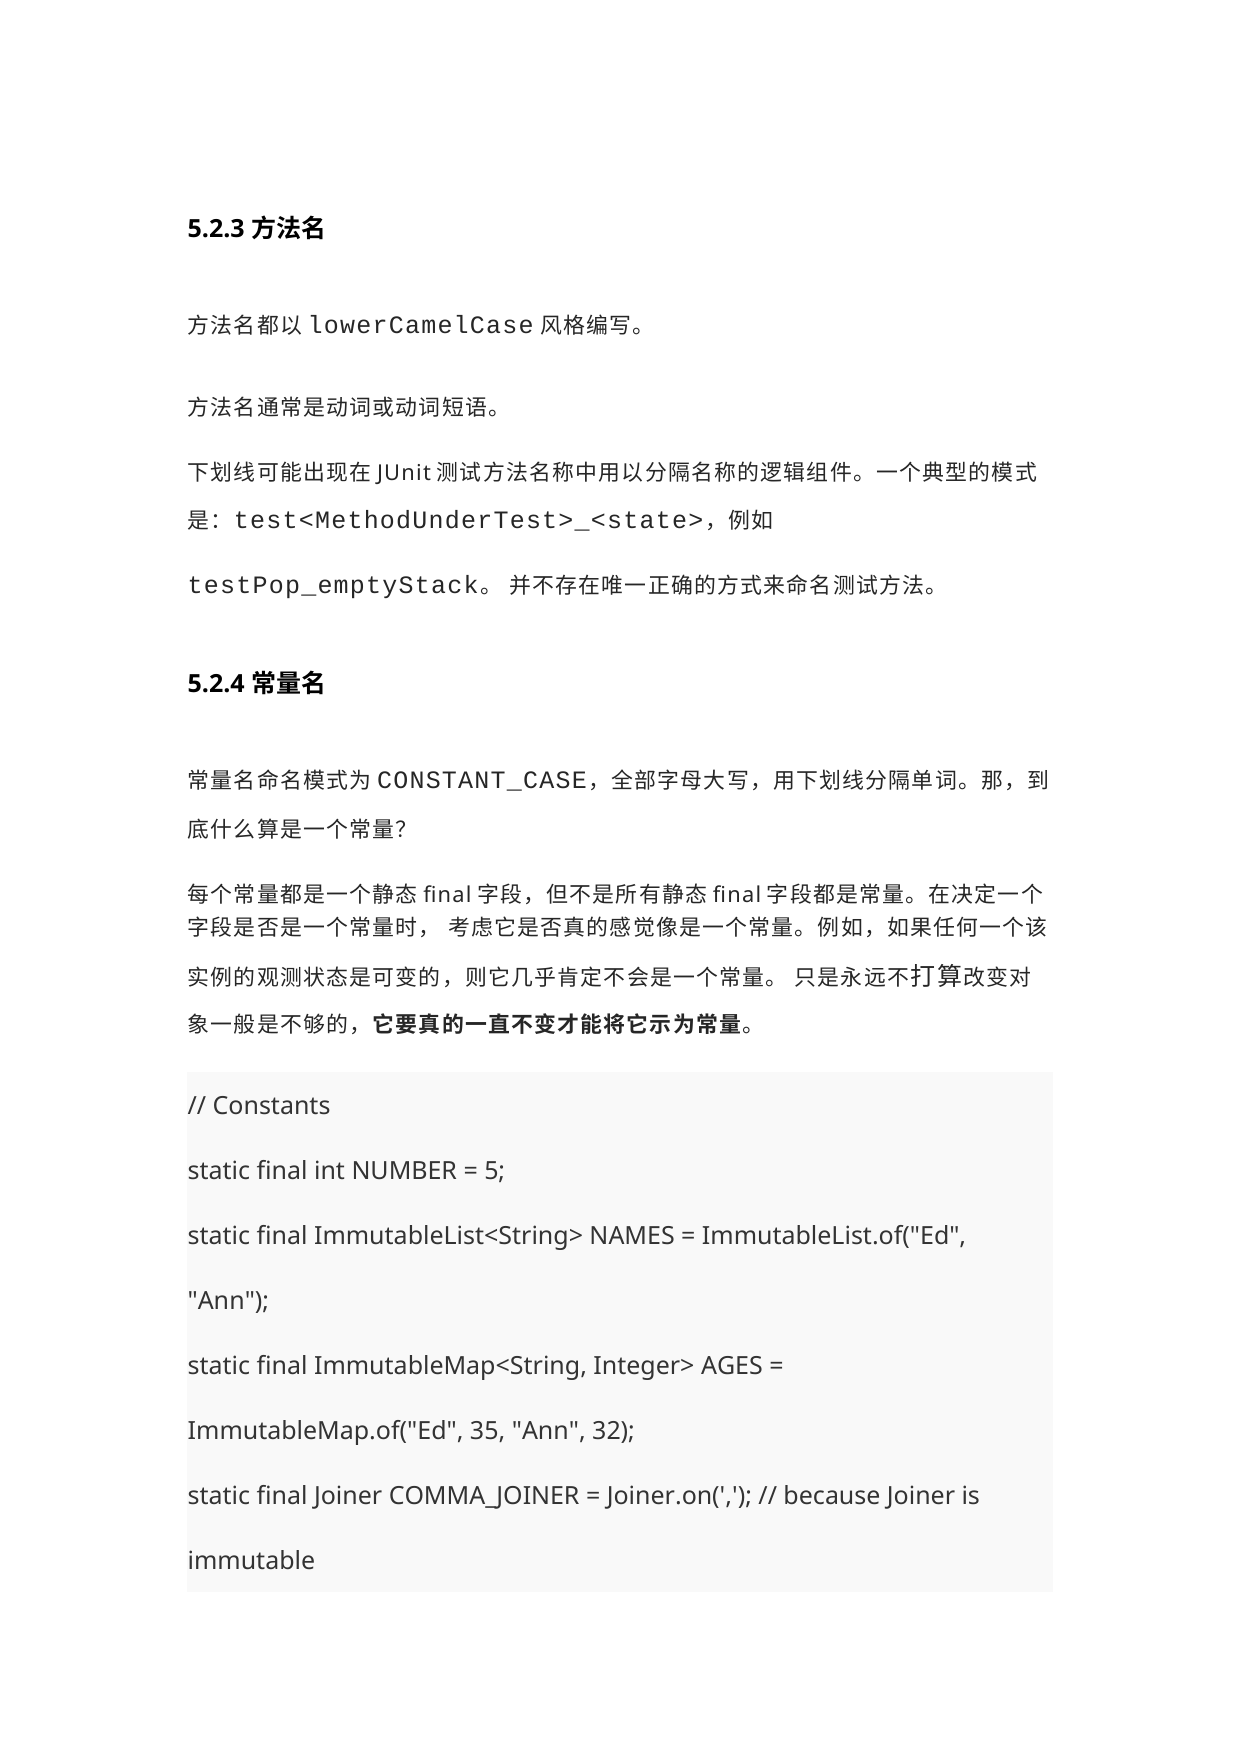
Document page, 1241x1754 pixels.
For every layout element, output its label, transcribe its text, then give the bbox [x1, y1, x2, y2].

text 每个常量都是一个静态final字段，但不是所有静态final字段都是常量。在决定一个字段是否是一个常量时， 考虑它是否真的感觉像是一个常量。例如，如果任何一个该实例的观测状态是可变的，则它几乎肯定不会是一个常量。 只是永远不打算改变对象一般是不够的，它要真的一直不变才能将它示为常量。 [187, 877, 1053, 1039]
text // Constants [187, 1072, 1053, 1137]
text 方法名通常是动词或动词短语。 [187, 389, 1053, 422]
text 5.2.4 常量名 [187, 649, 1053, 714]
text 方法名都以lowerCamelCase风格编写。 [187, 292, 1053, 357]
text static final int NUMBER = 5; [187, 1137, 1053, 1202]
text 常量名命名模式为CONSTANT_CASE，全部字母大写，用下划线分隔单词。那，到底什么算是一个常量？ [187, 747, 1053, 844]
text static final Joiner COMMA_JOINER = Joiner.on(','); // because Joiner is immutable [187, 1462, 1053, 1592]
text static final ImmutableMap<String, Integer> AGES = ImmutableMap.of("Ed", 35, "Ann", 32); [187, 1332, 1053, 1462]
text 5.2.3 方法名 [187, 194, 1053, 259]
text 下划线可能出现在JUnit测试方法名称中用以分隔名称的逻辑组件。一个典型的模式是：test<MethodUnderTest>_<state>，例如testPop_emptyStack。 并不存在唯一正确的方式来命名测试方法。 [187, 454, 1053, 617]
text static final ImmutableList<String> NAMES = ImmutableList.of("Ed", "Ann"); [187, 1202, 1053, 1332]
